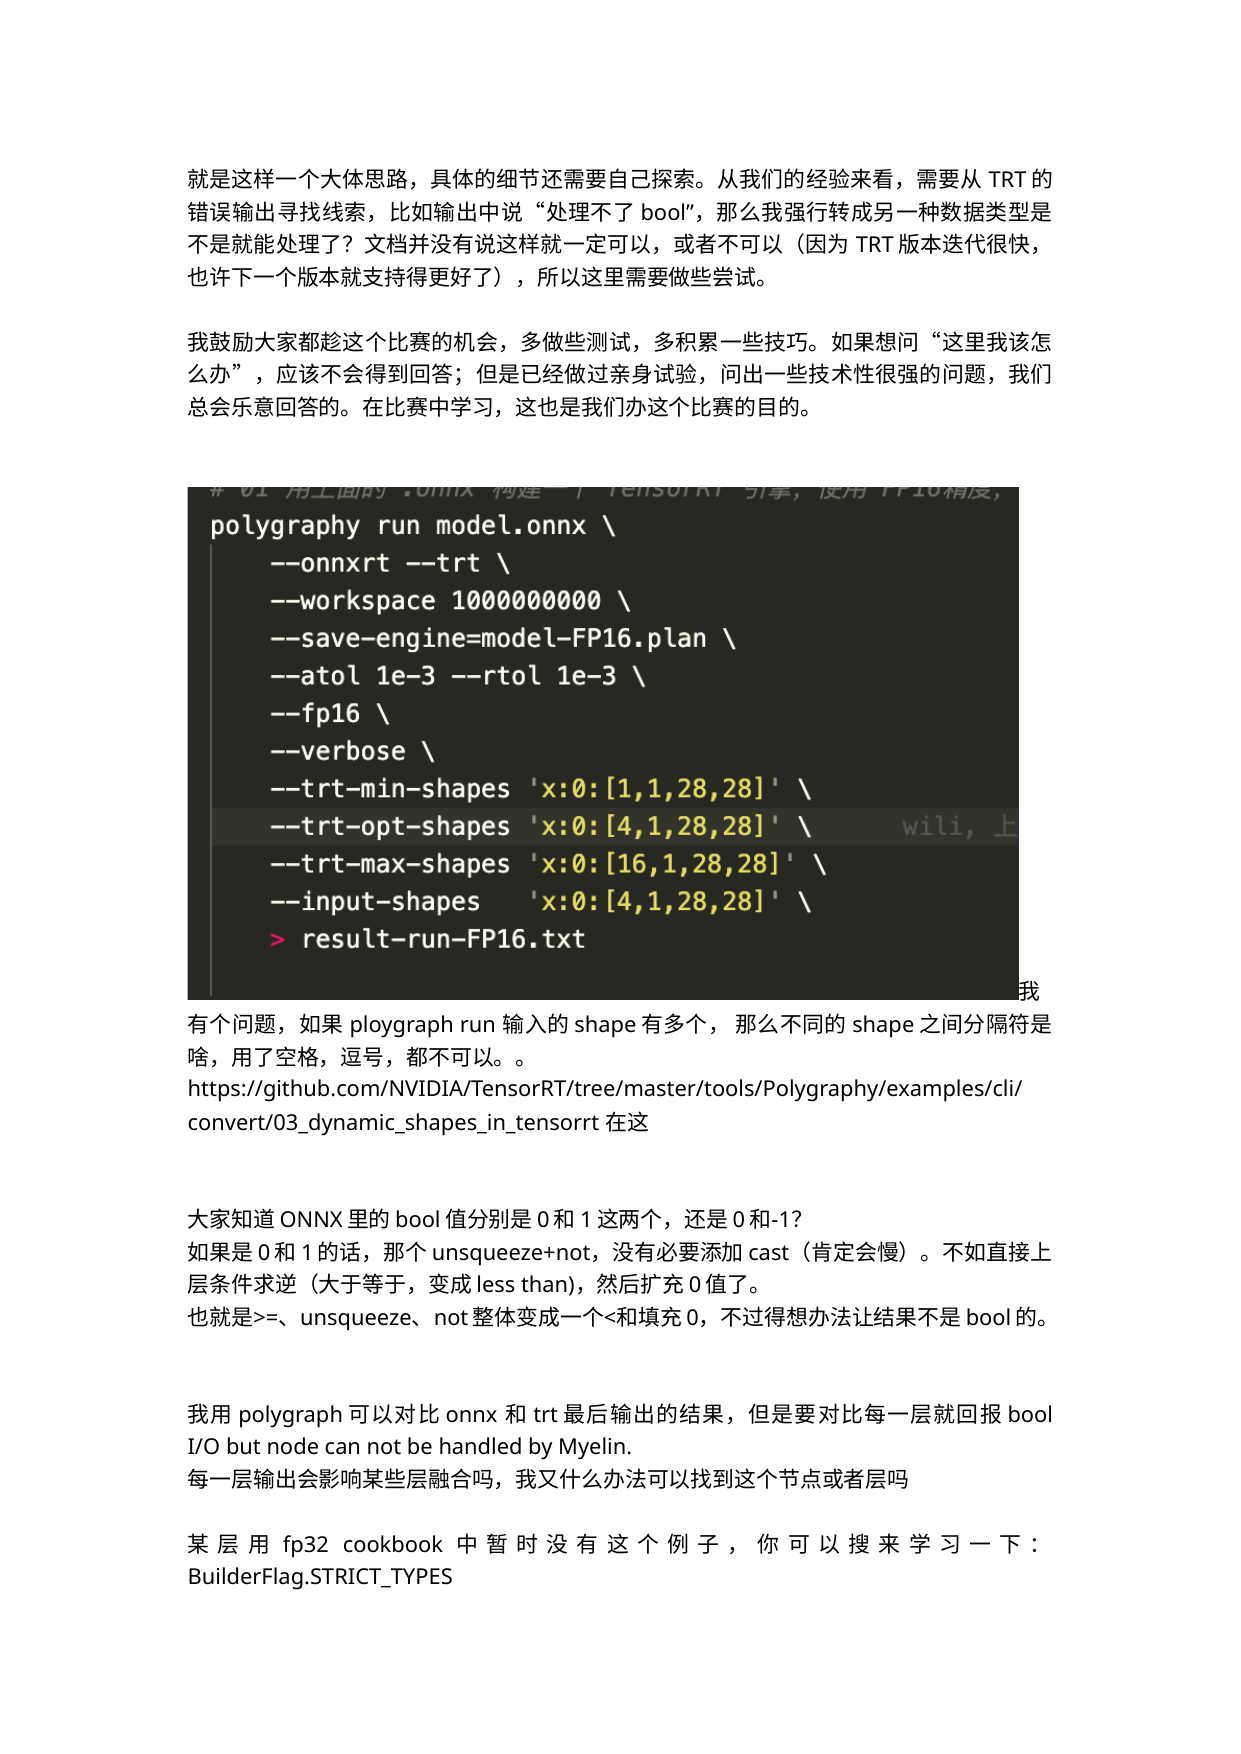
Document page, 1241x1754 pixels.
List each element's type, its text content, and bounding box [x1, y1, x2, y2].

text 每一层输出会影响某些层融合吗，我又什么办法可以找到这个节点或者层吗 [187, 1462, 1053, 1494]
picture [187, 487, 1019, 1000]
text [187, 162, 1053, 292]
text 我用polygraph可以对比onnx 和trt最后输出的结果，但是要对比每一层就回报bool I/O but node can not be handled by Myelin. [187, 1397, 1053, 1462]
text 如果是0和1的话，那个unsqueeze+not，没有必要添加cast（肯定会慢）。不如直接上层条件求逆（大于等于，变成less than)，然后扩充0值了。 [187, 1234, 1053, 1299]
text 大家知道ONNX里的bool值分别是0和1这两个，还是0和-1？ [187, 1202, 1053, 1234]
text 也就是>=、unsqueeze、not整体变成一个<和填充0，不过得想办法让结果不是bool的。 [187, 1299, 1053, 1332]
text 我鼓励大家都趁这个比赛的机会，多做些测试，多积累一些技巧。如果想问“这里我该怎么办”，应该不会得到回答；但是已经做过亲身试验，问出一些技术性很强的问题，我们总会乐意回答的。在比赛中学习，这也是我们办这个比赛的目的。 [187, 324, 1053, 422]
text 某层用fp32 cookbook中暂时没有这个例子，你可以搜来学习一下：BuilderFlag.STRICT_TYPES [187, 1527, 1053, 1592]
text https://github.com/NVIDIA/TensorRT/tree/master/tools/Polygraphy/examples/cli/convert/03_dynamic_shapes_in_tensorrt 在这 [187, 1072, 1053, 1137]
